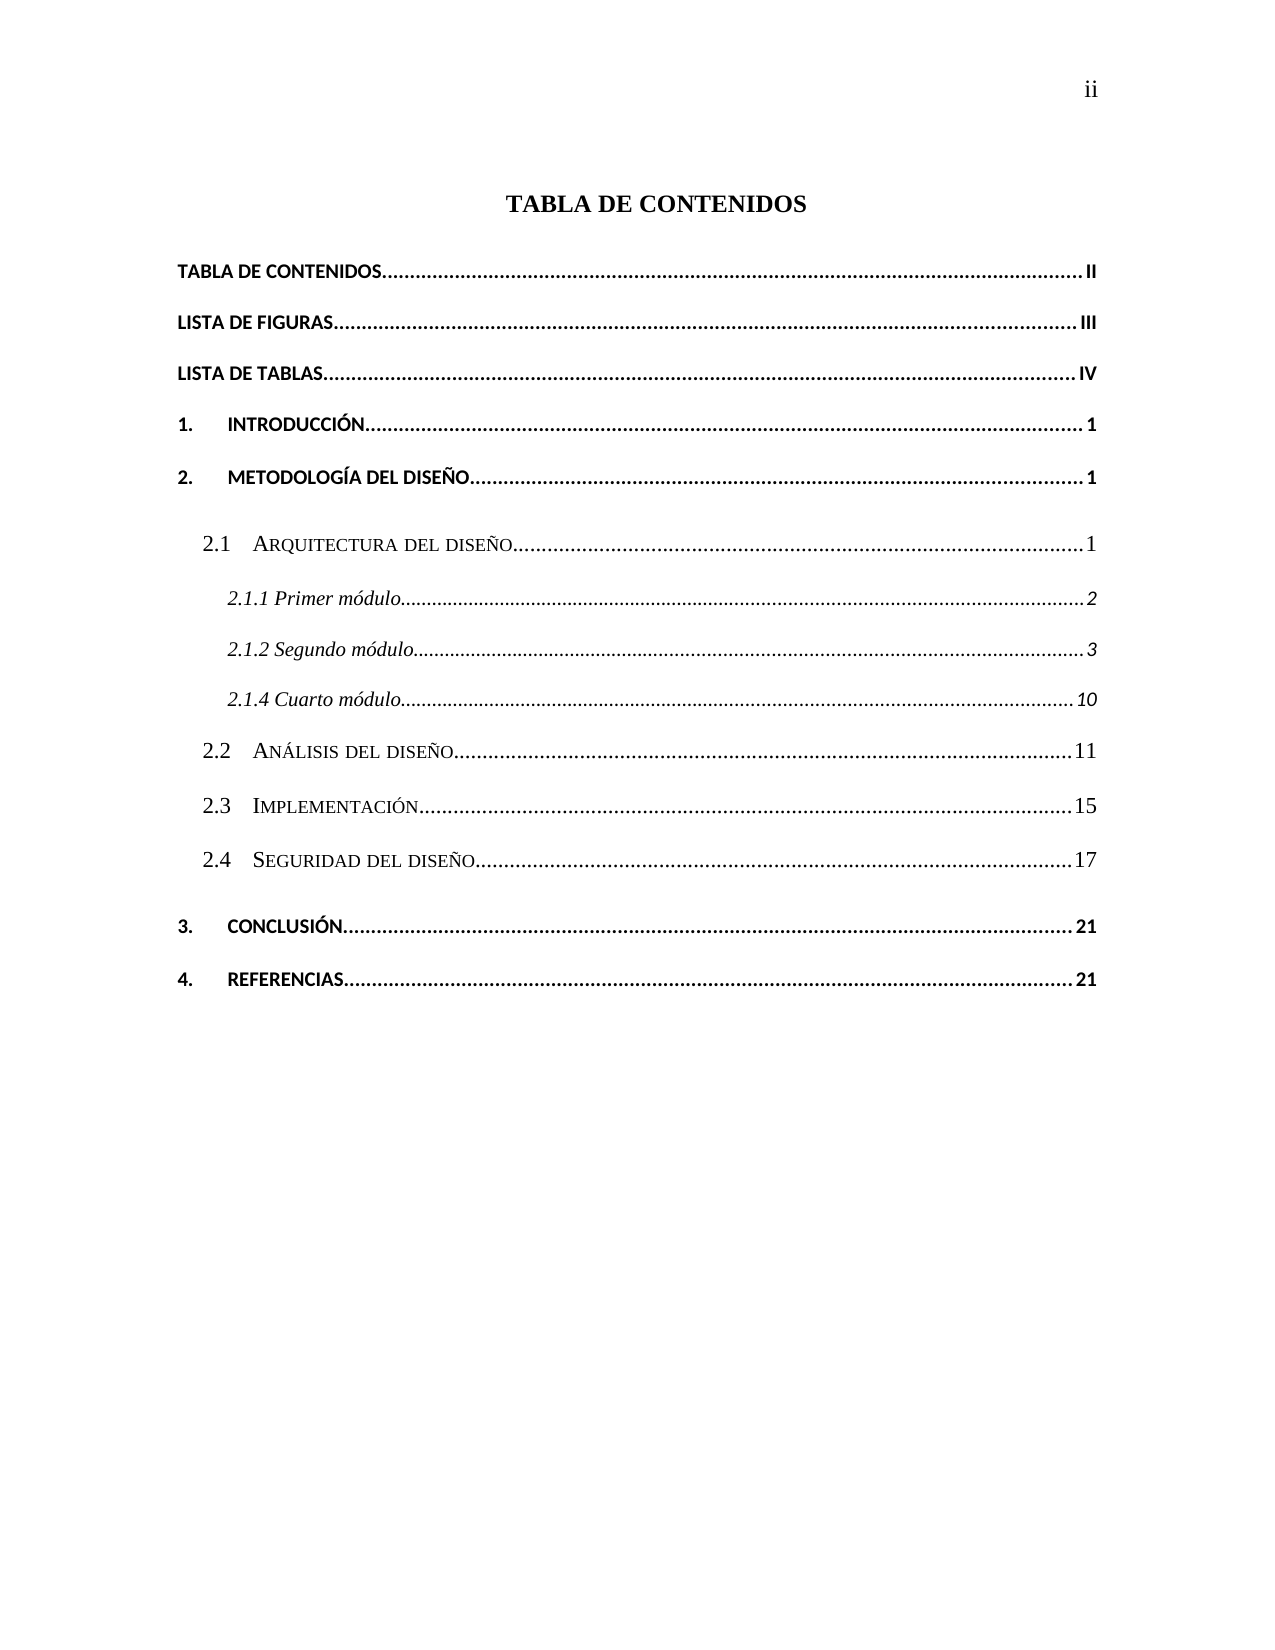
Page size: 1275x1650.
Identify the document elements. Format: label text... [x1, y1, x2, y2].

subtitle TABLA DE CONTENIDOS [215, 189, 1098, 217]
